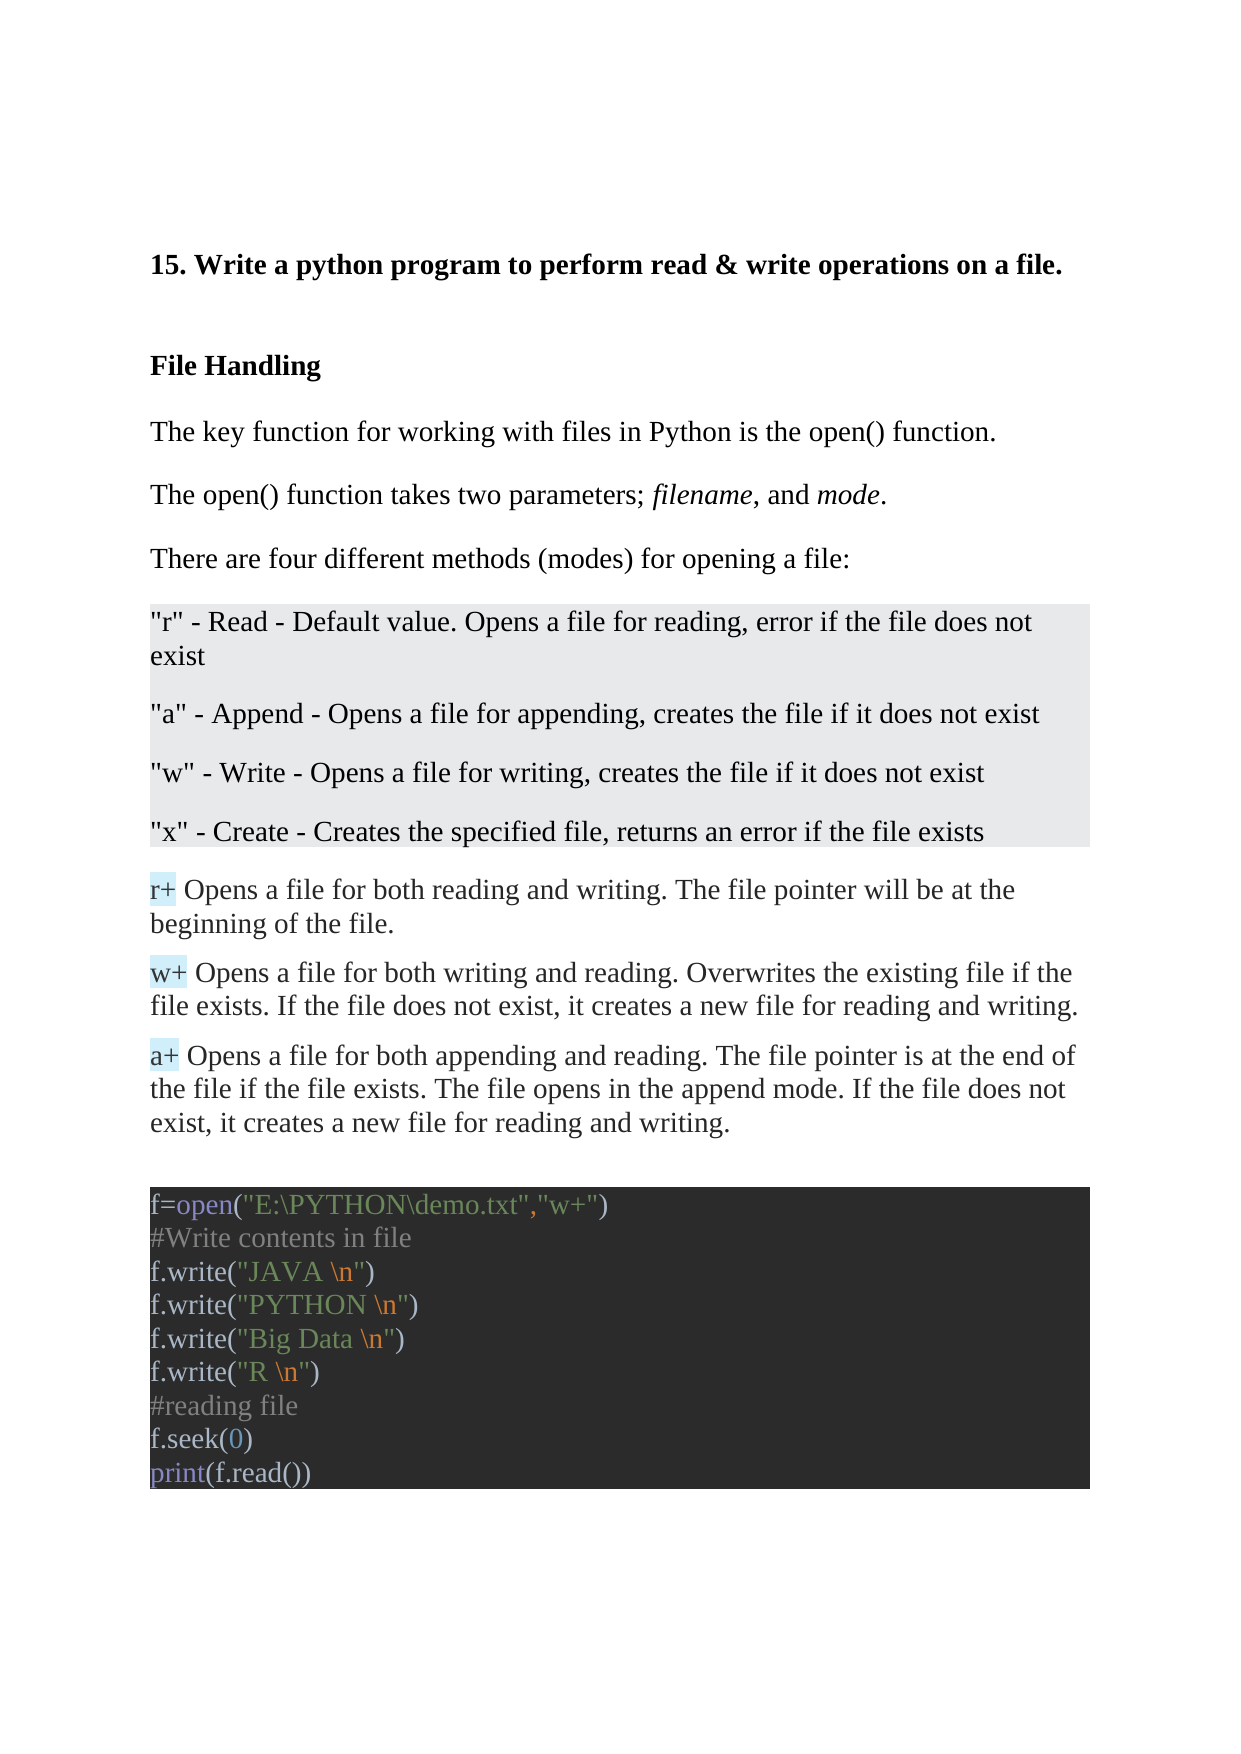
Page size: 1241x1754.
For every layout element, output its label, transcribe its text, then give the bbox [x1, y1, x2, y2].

text w+ Opens a file for both writing and reading. Overwrites the existing file if the file exists. If the file does not exist, it creates a new file for reading and writing. [150, 955, 1090, 1022]
text r+ Opens a file for both reading and writing. The file pointer will be at the beginning of the file. [150, 872, 1090, 939]
text "a" - Append - Opens a file for appending, creates the file if it does not exist [150, 697, 1090, 730]
subtitle File Handling [150, 348, 1090, 381]
text "x" - Create - Creates the specified file, returns an error if the file exists [150, 814, 1090, 847]
text "r" - Read - Default value. Opens a file for reading, error if the file does not exist [150, 604, 1090, 672]
text "w" - Write - Opens a file for writing, creates the file if it does not exist [150, 755, 1090, 789]
text There are four different methods (modes) for opening a file: [150, 541, 1090, 574]
text The open() function takes two parameters; filename, and mode. [150, 477, 1090, 511]
text f=open("E:\PYTHON\demo.txt","w+") #Write contents in file f.write("JAVA \n") f.write("PYTHON \n") f.write("Big Data \n") f.write("R \n") #reading file f.seek(0) print(f.read()) [150, 1187, 1090, 1489]
text a+ Opens a file for both appending and reading. The file pointer is at the end of the file if the file exists. The file opens in the append mode. If the file does not exist, it creates a new file for reading and writing. [150, 1038, 1090, 1138]
text 15. Write a python program to perform read & write operations on a file. [150, 247, 1090, 281]
text The key function for working with files in Python is the open() function. [150, 414, 1090, 447]
